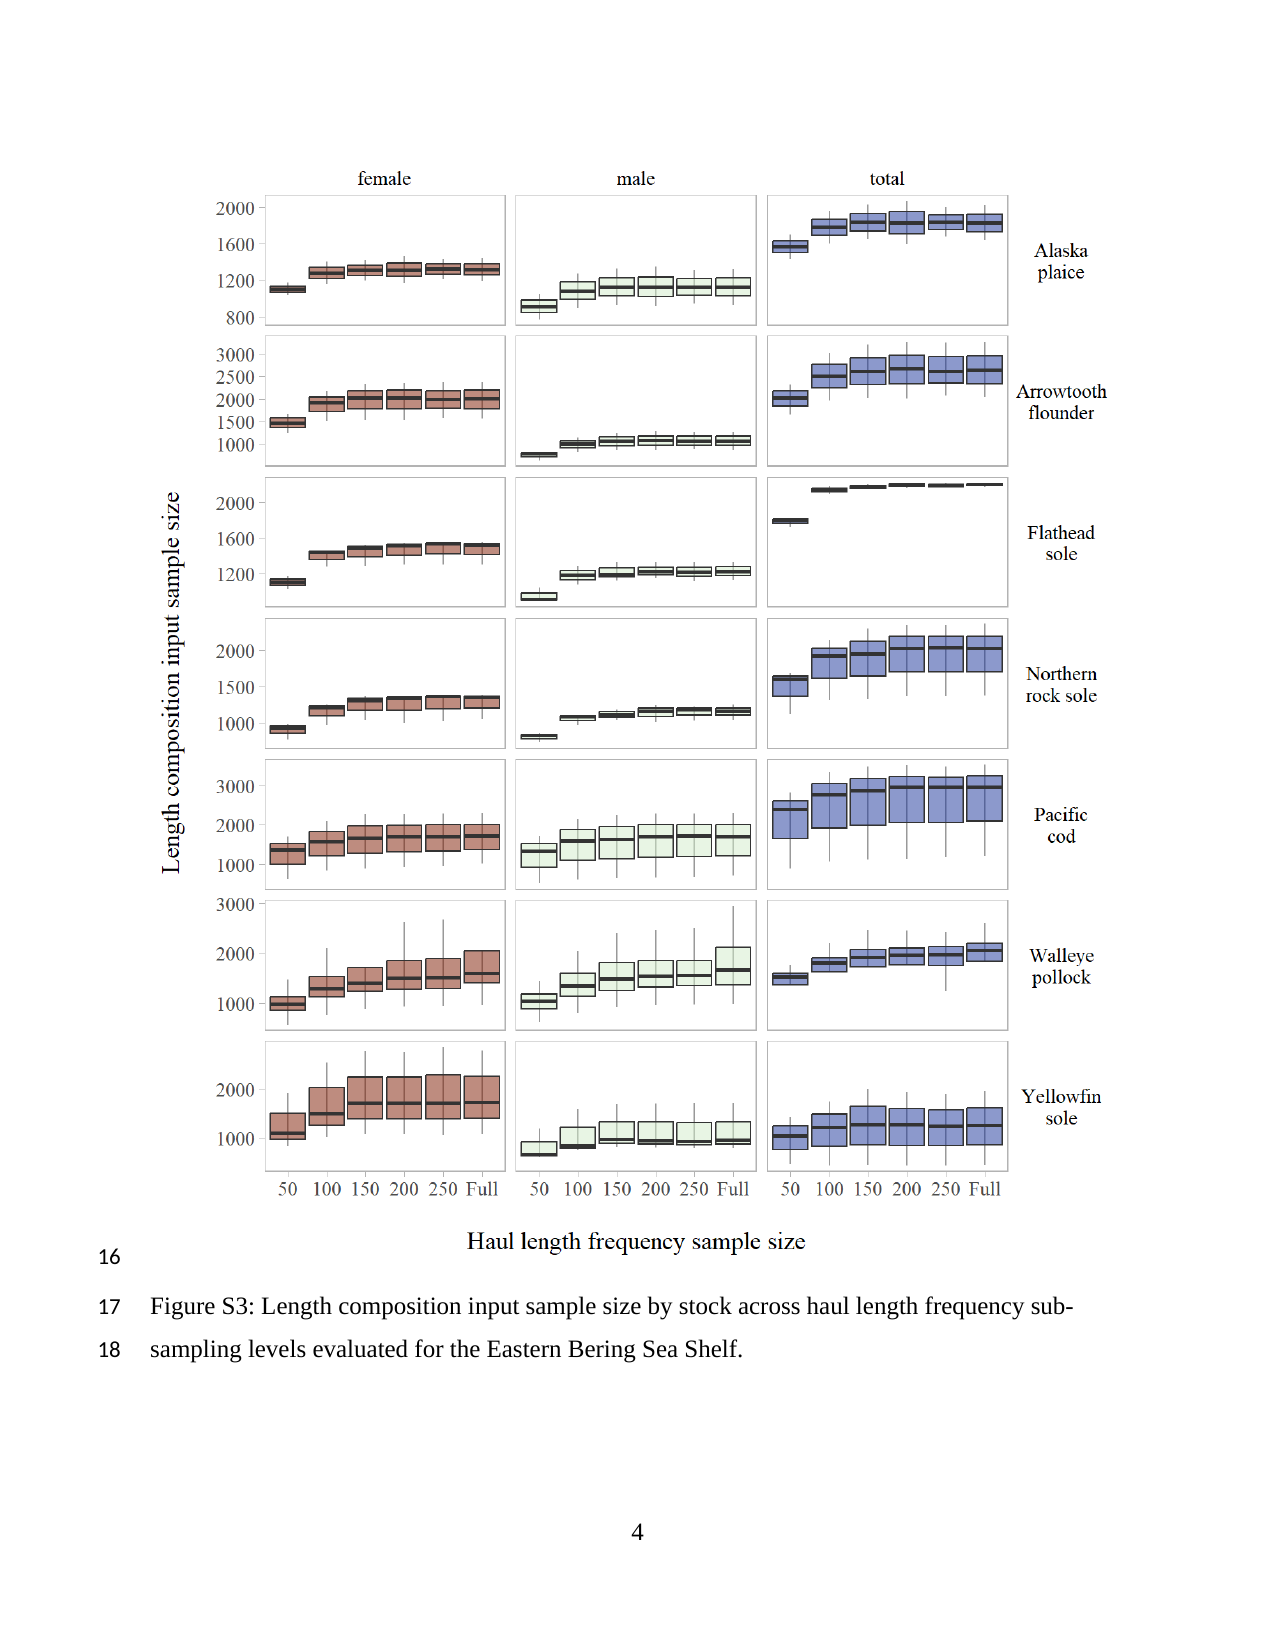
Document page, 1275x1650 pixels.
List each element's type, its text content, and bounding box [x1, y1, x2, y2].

text Figure S3: Length composition input sample size by stock across haul length frequency sub-sampling levels evaluated for the Eastern Bering Sea Shelf. [150, 1291, 1125, 1363]
picture [150, 150, 1125, 1265]
